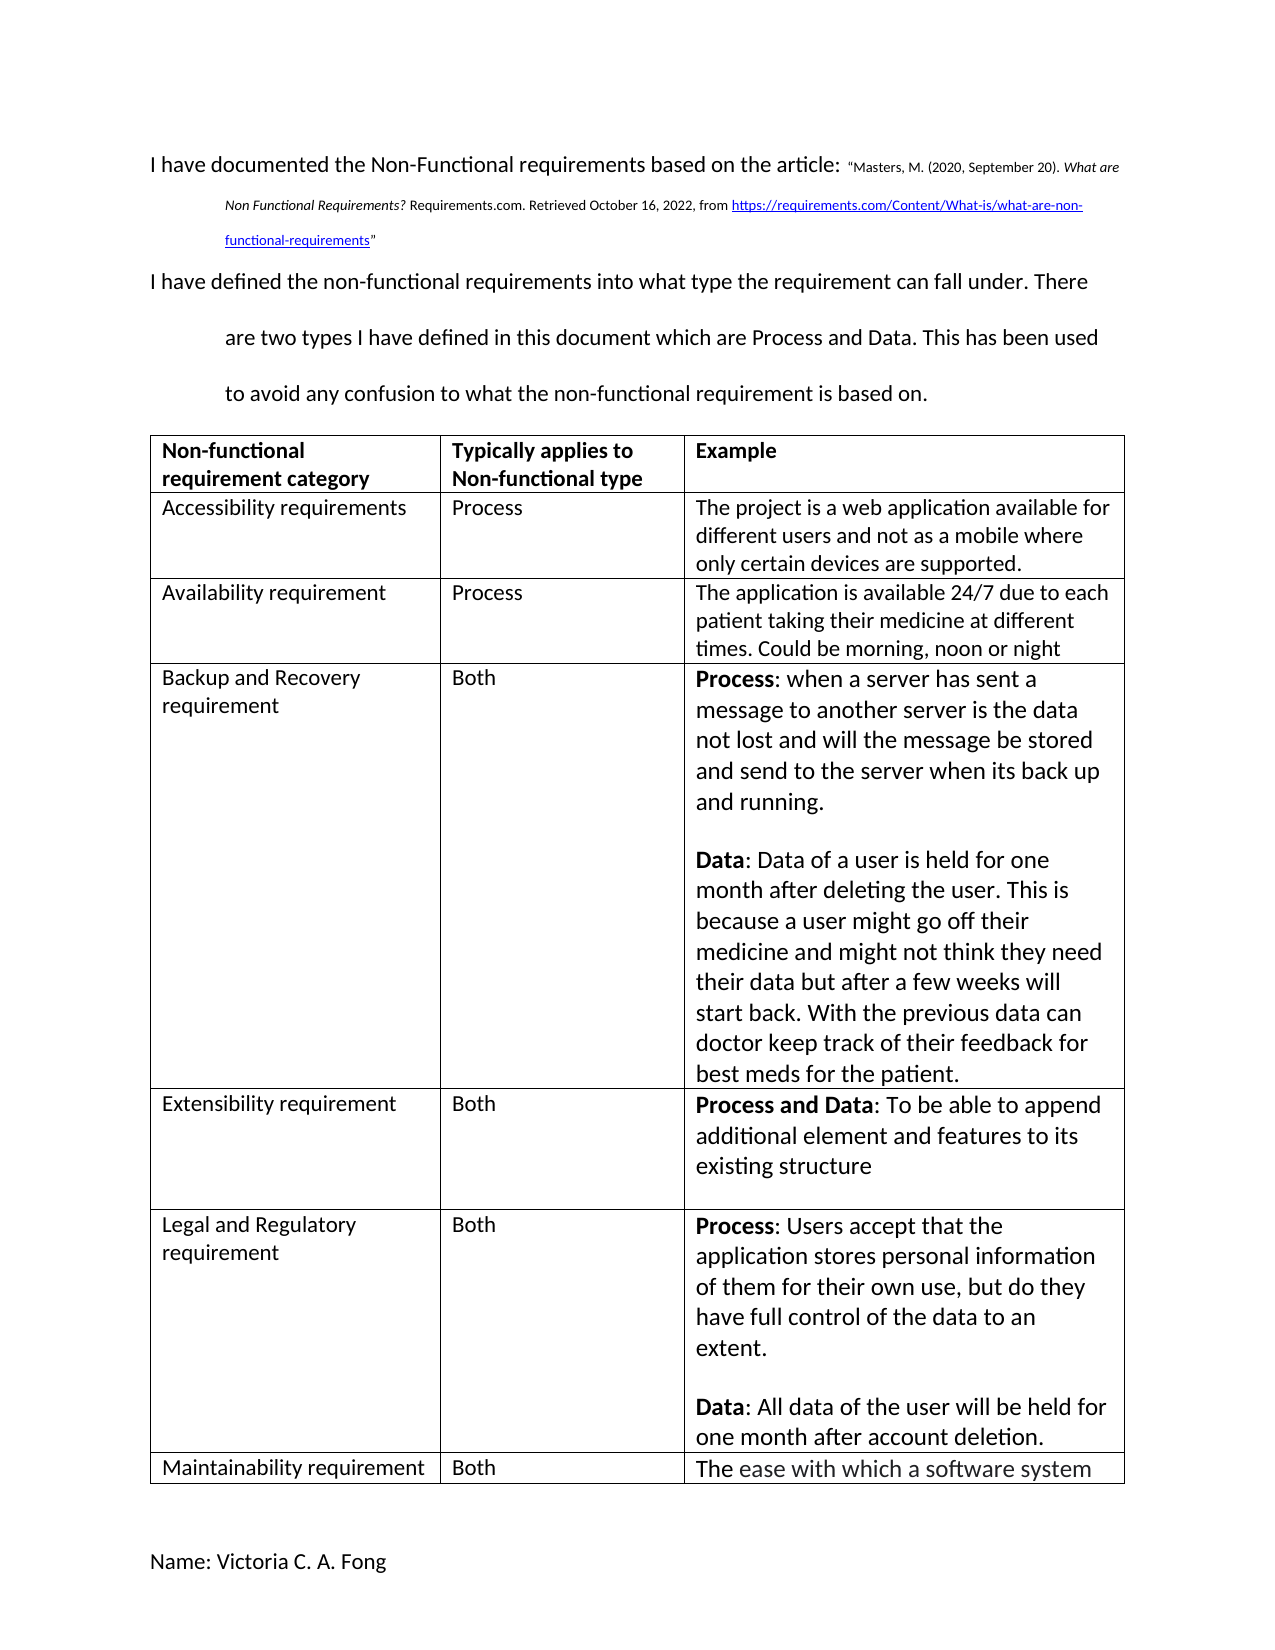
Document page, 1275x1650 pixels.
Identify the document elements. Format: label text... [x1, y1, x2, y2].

table_cell Legal and Regulatory requirement [151, 1210, 440, 1452]
table_cell Process: when a server has sent a message to another server is the data not lost and will the message be stored and send to the server when its back up and running. Data: Data of a user is held for one month after deleting the user. This is because a user might go off their medicine and might not think they need their data but after a few weeks will start back. With the previous data can doctor keep track of their feedback for best meds for the patient. [685, 664, 1124, 1088]
table_cell Both [441, 1210, 684, 1452]
table_header Example [685, 436, 1124, 492]
table_cell Both [441, 1453, 684, 1483]
table_cell Backup and Recovery requirement [151, 664, 440, 1088]
text I have documented the Non-Functional requirements based on the article: “Masters, M. (2020, September 20). What are Non Functional Requirements? Requirements.com. Retrieved October 16, 2022, from https://requirements.com/Content/What-is/what-are-non-functional-requirements” [150, 150, 1125, 249]
table_cell The application is available 24/7 due to each patient taking their medicine at different times. Could be morning, noon or night [685, 579, 1124, 662]
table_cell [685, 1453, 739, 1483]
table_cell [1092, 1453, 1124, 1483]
table_cell Process and Data: To be able to append additional element and features to its existing structure [685, 1089, 1124, 1209]
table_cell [151, 1453, 440, 1483]
table_header Typically applies to Non-functional type [441, 436, 684, 492]
table_cell Both [441, 664, 684, 1088]
table_cell Availability requirement [151, 579, 440, 662]
table_cell Extensibility requirement [151, 1089, 440, 1209]
table_cell Process: Users accept that the application stores personal information of them for their own use, but do they have full control of the data to an extent. Data: All data of the user will be held for one month after account deletion. [685, 1210, 1124, 1452]
table_cell Accessibility requirements [151, 493, 440, 577]
table_cell Process [441, 493, 684, 577]
text I have defined the non-functional requirements into what type the requirement can fall under. There are two types I have defined in this document which are Process and Data. This has been used to avoid any confusion to what the non-functional requirement is based on. [150, 267, 1125, 407]
table_cell Process [441, 579, 684, 662]
table_cell The project is a web application available for different users and not as a mobile where only certain devices are supported. [685, 493, 1124, 577]
table_cell Both [441, 1089, 684, 1209]
table_header Non-functional requirement category [151, 436, 440, 492]
